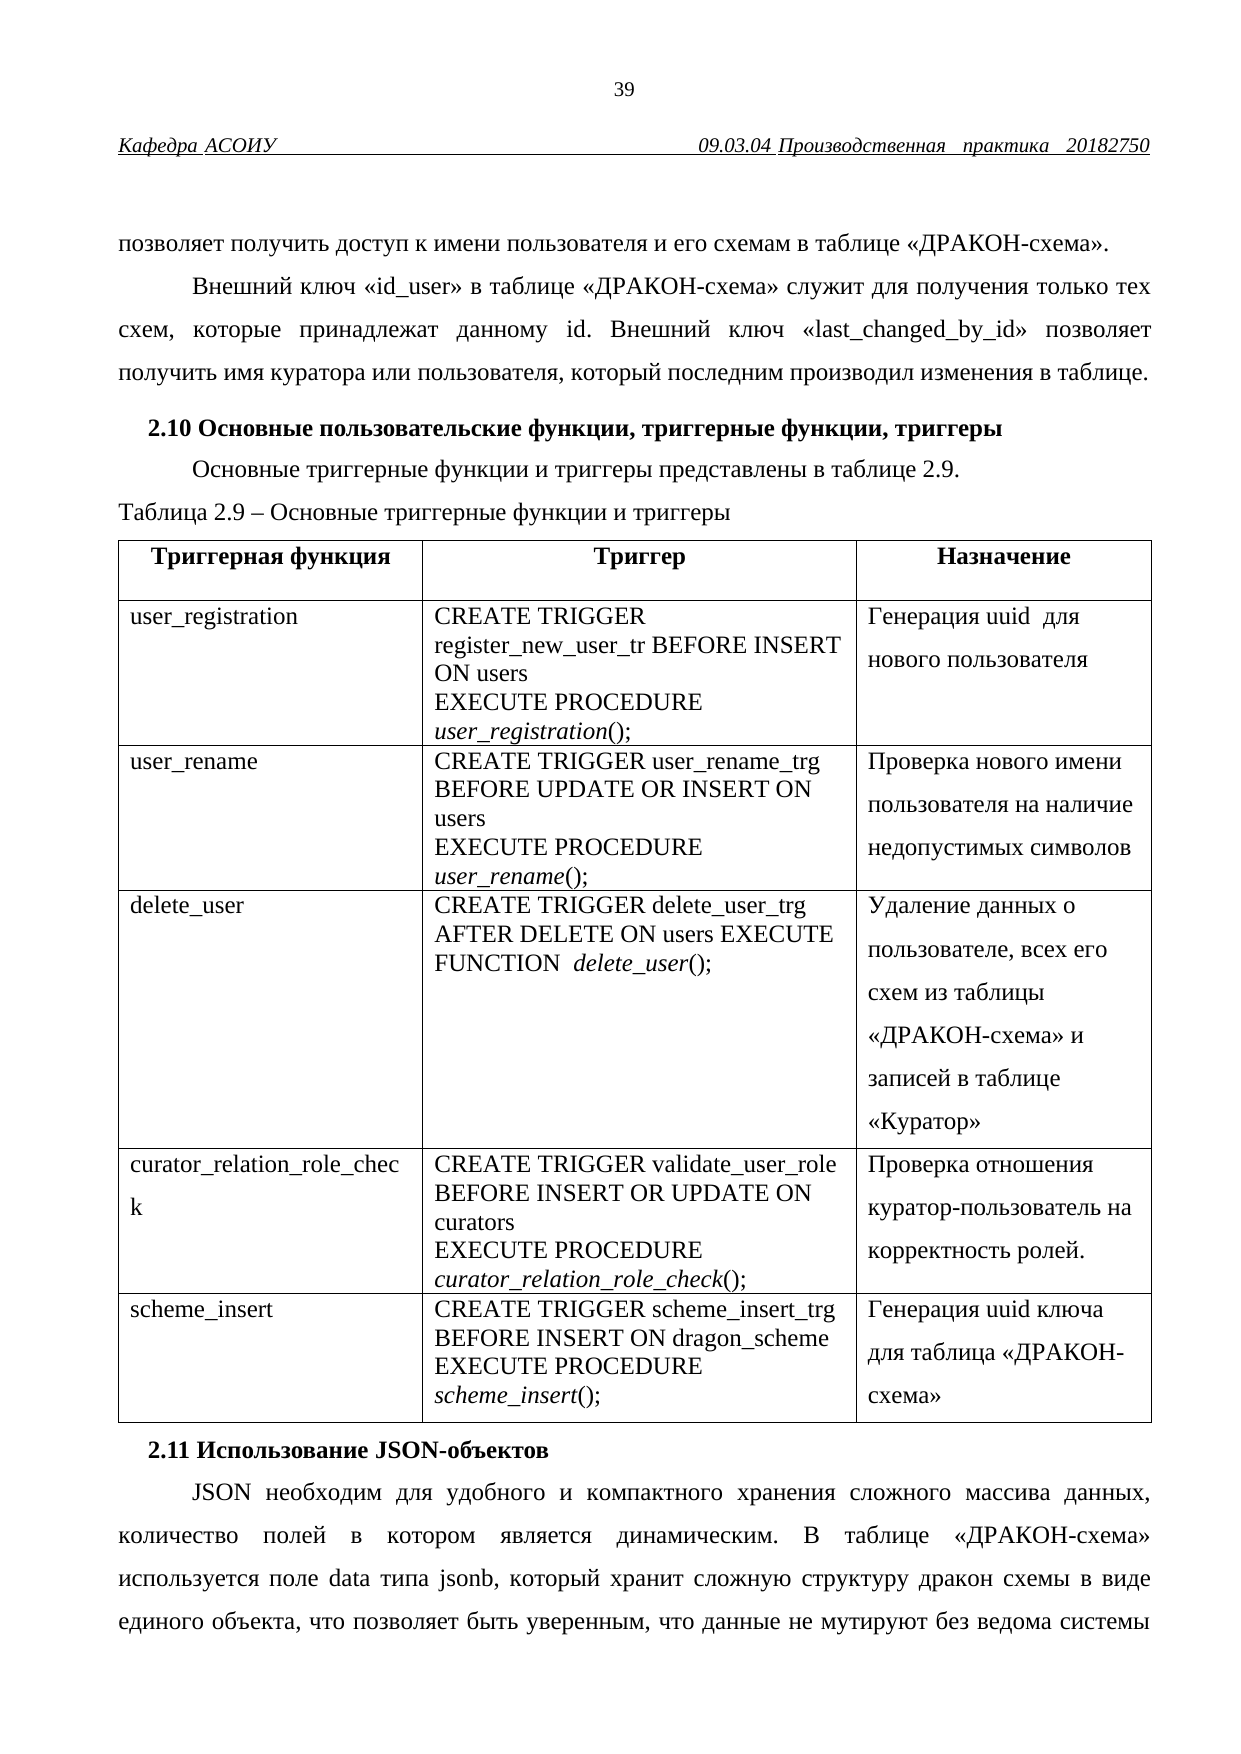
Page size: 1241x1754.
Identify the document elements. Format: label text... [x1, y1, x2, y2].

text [118, 228, 1152, 257]
table_cell delete_user [119, 891, 422, 1148]
text Основные триггерные функции и триггеры представлены в таблице 2.9. [118, 454, 1152, 483]
table_cell CREATE TRIGGER user_rename_trg BEFORE UPDATE OR INSERT ON users EXECUTE PROCEDURE user_rename(); [423, 746, 856, 889]
table_cell CREATE TRIGGER delete_user_trg AFTER DELETE ON users EXECUTE FUNCTION delete_user(); [423, 891, 856, 1148]
table_cell CREATE TRIGGER register_new_user_tr BEFORE INSERT ON users EXECUTE PROCEDURE user_registration(); [423, 601, 856, 745]
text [118, 1477, 1152, 1635]
text 2.10 Основные пользовательские функции, триггерные функции, триггеры [148, 413, 1152, 442]
table_cell Проверка нового имени пользователя на наличие недопустимых символов [857, 746, 1151, 889]
table_cell Генерация uuid ключа для таблица «ДРАКОН-схема» [857, 1294, 1151, 1422]
table_header Назначение [857, 541, 1151, 600]
table_cell CREATE TRIGGER scheme_insert_trg BEFORE INSERT ON dragon_scheme EXECUTE PROCEDURE scheme_insert(); [423, 1294, 856, 1422]
table_cell user_rename [119, 746, 422, 889]
table_cell scheme_insert [119, 1294, 422, 1422]
text Таблица 2.9 – Основные триггерные функции и триггеры [118, 497, 1152, 526]
table_header Триггер [423, 541, 856, 600]
table_cell user_registration [119, 601, 422, 745]
text Внешний ключ «id_user» в таблице «ДРАКОН-схема» служит для получения только тех схем, которые принадлежат данному id. Внешний ключ «last_changed_by_id» позволяет получить имя куратора или пользователя, который последним производил изменения в таблице. [118, 271, 1152, 386]
table_cell Генерация uuid для нового пользователя [857, 601, 1151, 745]
table_cell Удаление данных о пользователе, всех его схем из таблицы «ДРАКОН-схема» и записей в таблице «Куратор» [857, 891, 1151, 1148]
table_cell CREATE TRIGGER validate_user_role BEFORE INSERT OR UPDATE ON curators EXECUTE PROCEDURE curator_relation_role_check(); [423, 1149, 856, 1293]
text 2.11 Использование JSON-объектов [148, 1436, 1152, 1464]
table_header Триггерная функция [119, 541, 422, 600]
table_cell Проверка отношения куратор-пользователь на корректность ролей. [857, 1149, 1151, 1293]
table_cell curator_relation_role_check [119, 1149, 422, 1293]
